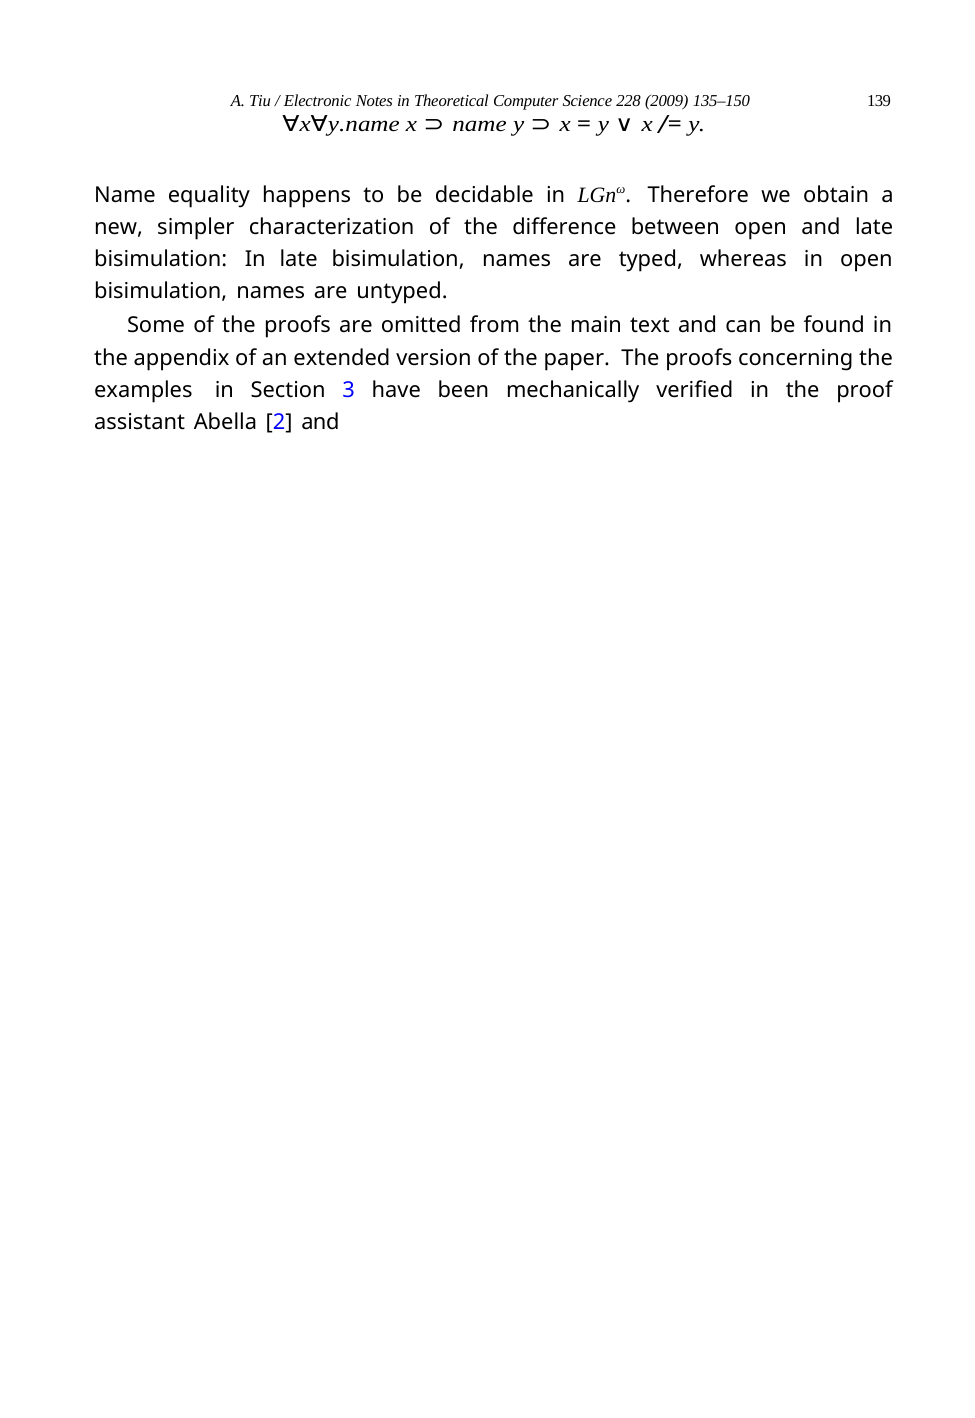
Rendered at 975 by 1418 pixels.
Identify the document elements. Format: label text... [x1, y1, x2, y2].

text ∀x∀y.name x ⊃ name y ⊃ x = y ∨ x /= y. [77, 108, 910, 138]
text Name equality happens to be decidable in LGnω. Therefore we obtain a new, simpler characterization of the difference between open and late bisimulation: In late bisimulation, names are typed, whereas in open bisimulation, names are untyped. [94, 179, 893, 305]
text Some of the proofs are omitted from the main text and can be found in the appendix of an extended version of the paper. The proofs concerning the examples in Section 3 have been mechanically verified in the proof assistant Abella [2] and [94, 309, 893, 436]
